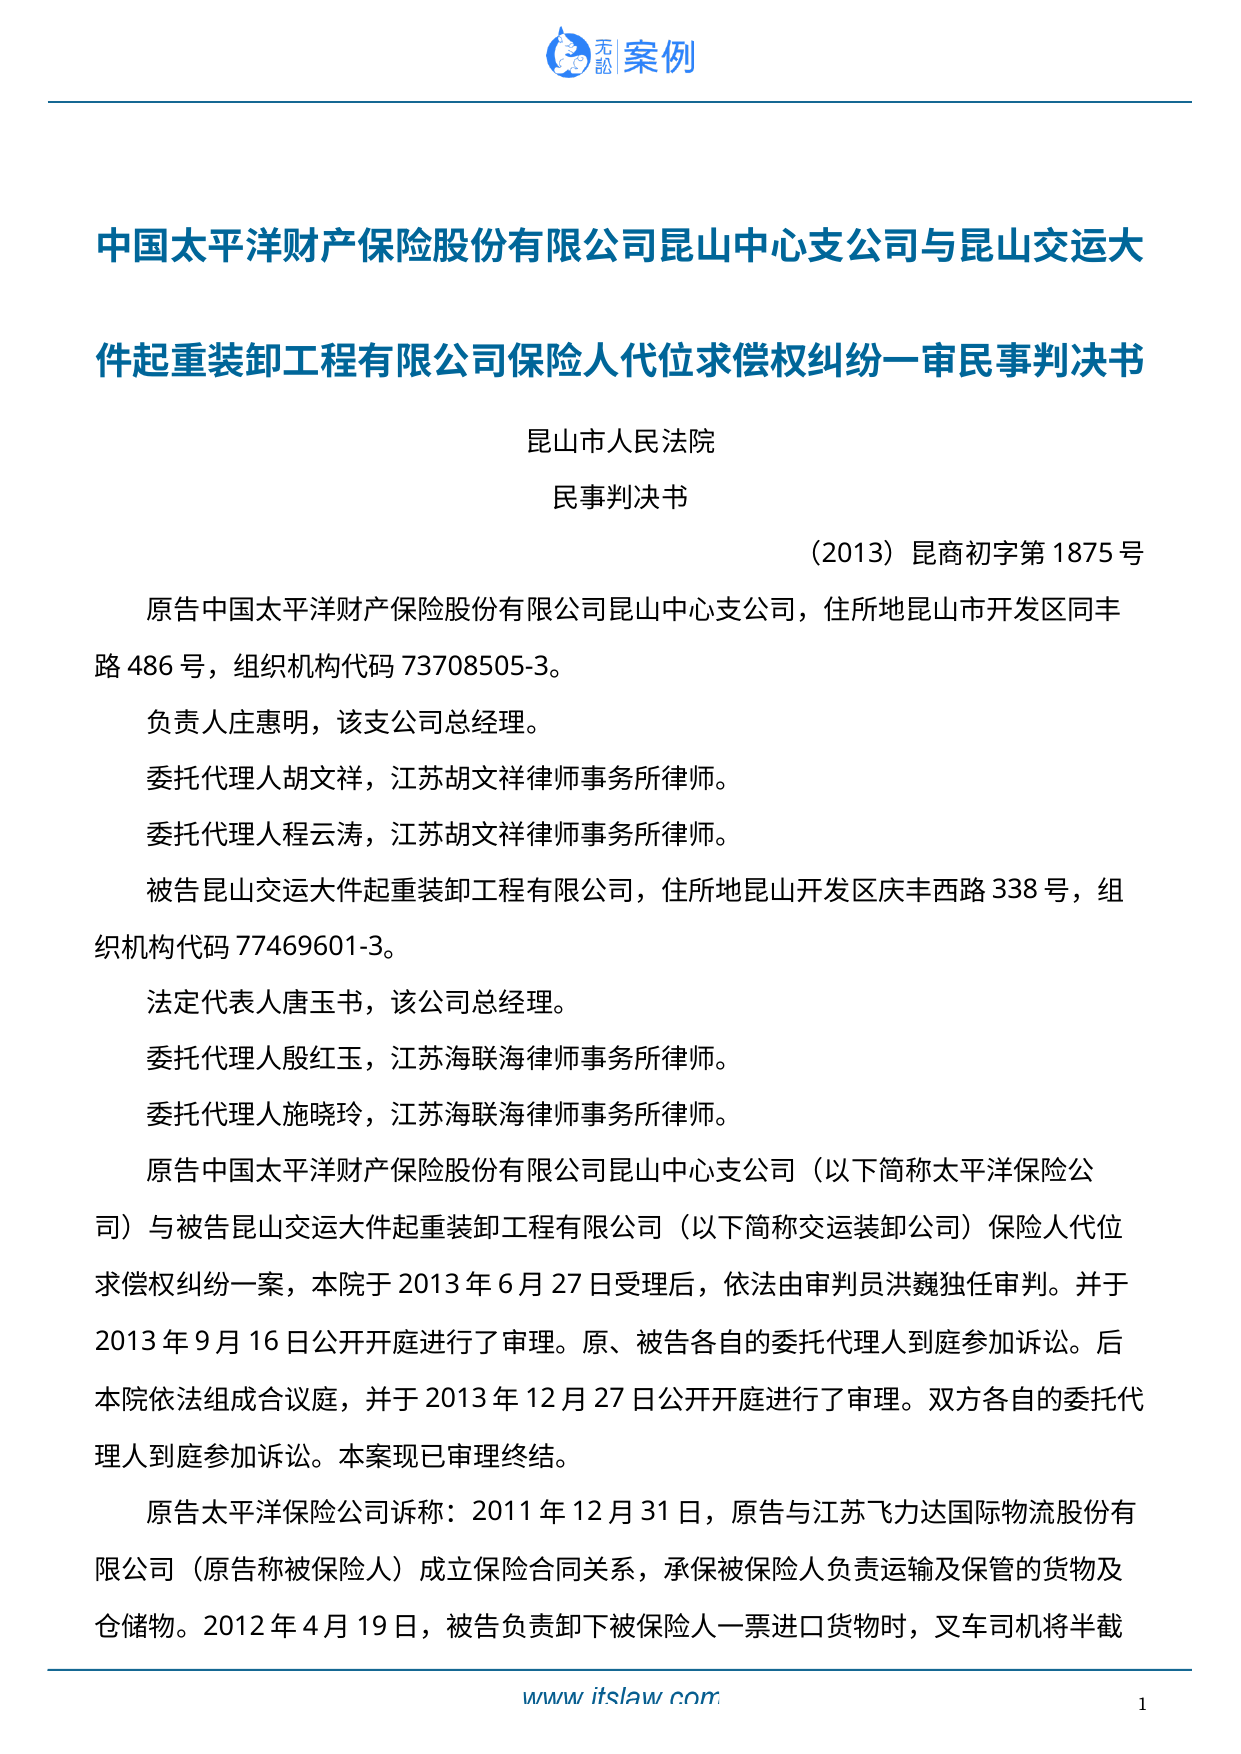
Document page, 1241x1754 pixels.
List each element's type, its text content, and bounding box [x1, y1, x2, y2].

text 法定代表人唐玉书，该公司总经理。 [94, 979, 1146, 1023]
text 负责人庄惠明，该支公司总经理。 [94, 698, 1146, 743]
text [94, 1488, 1146, 1647]
text （2013）昆商初字第1875号 [94, 530, 1146, 574]
text 民事判决书 [94, 474, 1146, 518]
text 委托代理人施晓玲，江苏海联海律师事务所律师。 [94, 1091, 1146, 1135]
text 被告昆山交运大件起重装卸工程有限公司，住所地昆山开发区庆丰西路338号，组织机构代码77469601-3。 [94, 866, 1146, 967]
text 原告中国太平洋财产保险股份有限公司昆山中心支公司（以下简称太平洋保险公司）与被告昆山交运大件起重装卸工程有限公司（以下简称交运装卸公司）保险人代位求偿权纠纷一案，本院于2013年6月27日受理后，依法由审判员洪巍独任审判。并于2013年9月16日公开开庭进行了审理。原、被告各自的委托代理人到庭参加诉讼。后本院依法组成合议庭，并于2013年12月27日公开开庭进行了审理。双方各自的委托代理人到庭参加诉讼。本案现已审理终结。 [94, 1147, 1146, 1477]
text 中国太平洋财产保险股份有限公司昆山中心支公司与昆山交运大件起重装卸工程有限公司保险人代位求偿权纠纷一审民事判决书 [94, 85, 1146, 402]
text 委托代理人殷红玉，江苏海联海律师事务所律师。 [94, 1035, 1146, 1079]
picture [546, 26, 694, 78]
picture [523, 1687, 720, 1704]
text 委托代理人胡文祥，江苏胡文祥律师事务所律师。 [94, 754, 1146, 798]
text 委托代理人程云涛，江苏胡文祥律师事务所律师。 [94, 810, 1146, 854]
text 原告中国太平洋财产保险股份有限公司昆山中心支公司，住所地昆山市开发区同丰路486号，组织机构代码73708505-3。 [94, 586, 1146, 687]
text 昆山市人民法院 [94, 418, 1146, 462]
